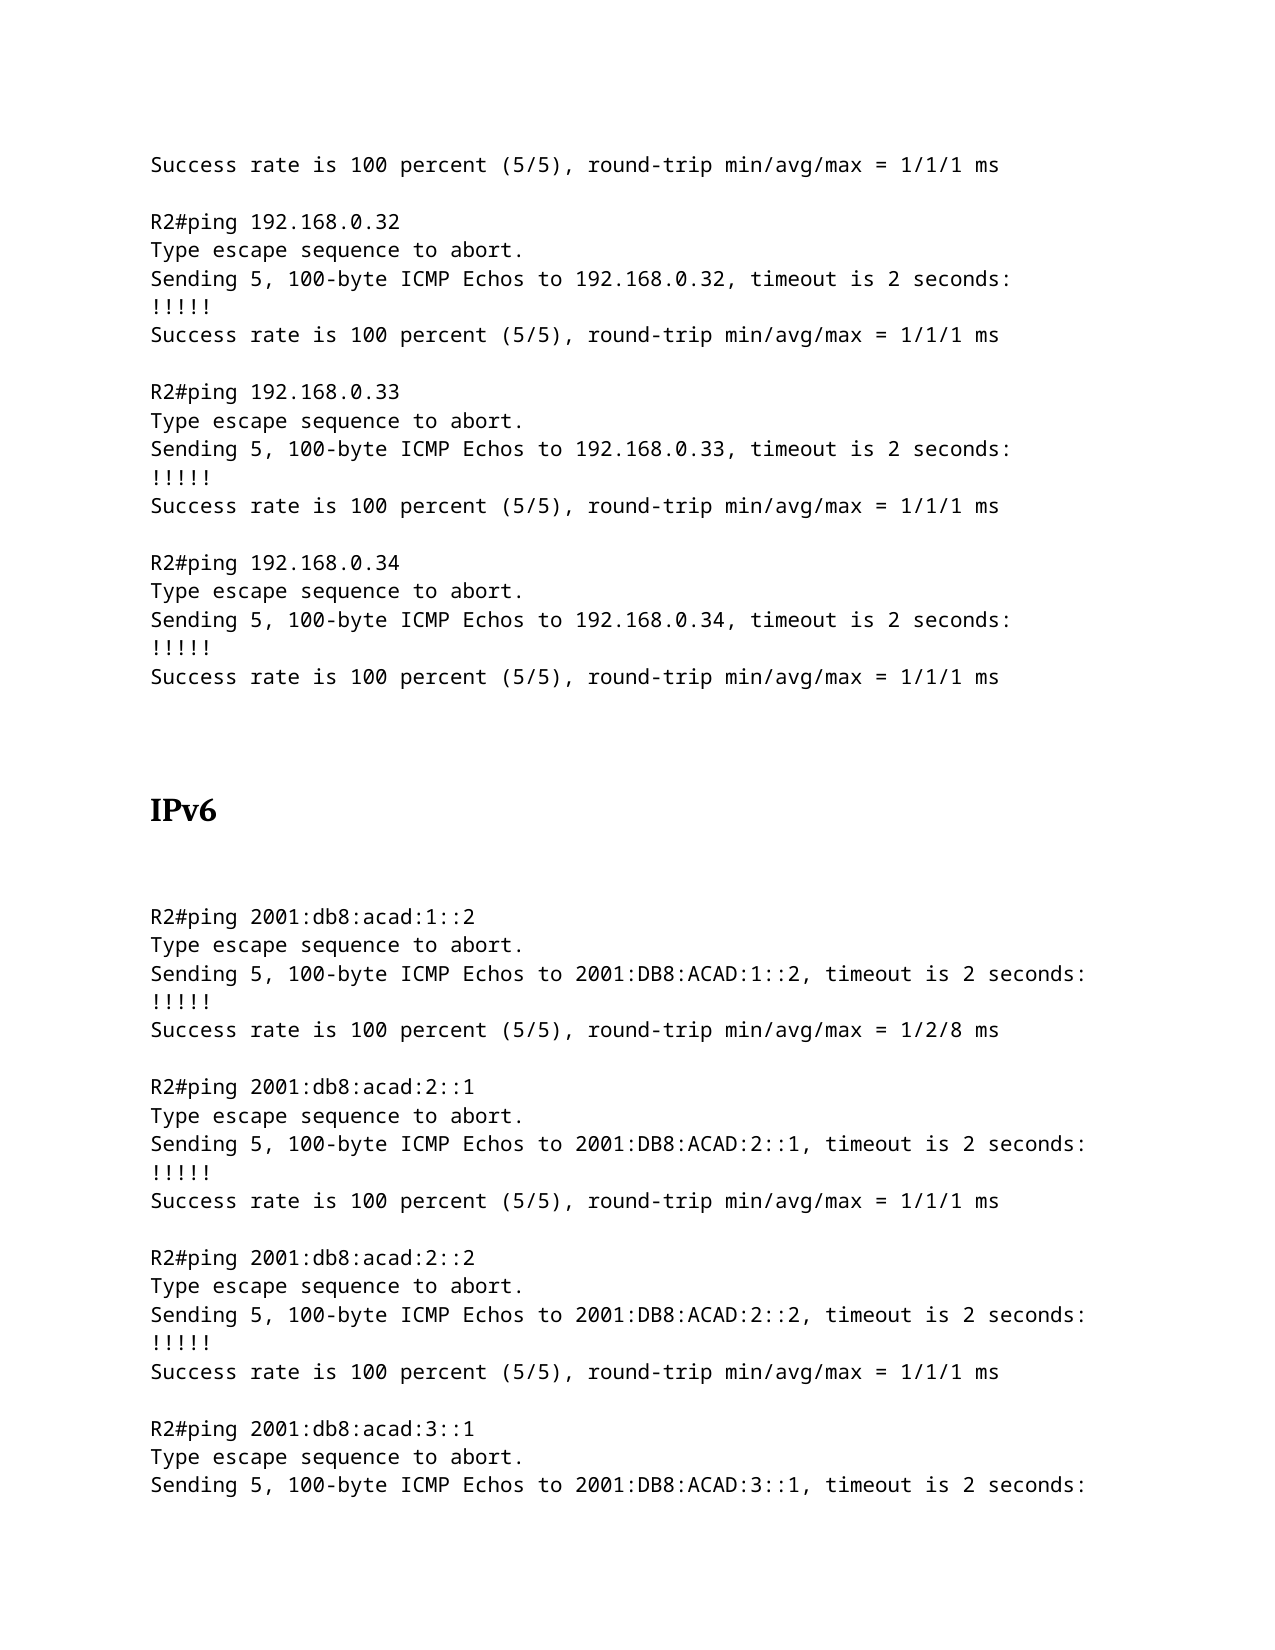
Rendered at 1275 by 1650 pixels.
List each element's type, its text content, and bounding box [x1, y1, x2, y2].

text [150, 150, 1125, 178]
text !!!!! [150, 463, 1125, 491]
text Success rate is 100 percent (5/5), round-trip min/avg/max = 1/2/8 ms [150, 1016, 1125, 1044]
text R2#ping 192.168.0.32 [150, 207, 1125, 235]
text R2#ping 2001:db8:acad:2::2 [150, 1243, 1125, 1271]
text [150, 1357, 1125, 1385]
text R2#ping 2001:db8:acad:2::1 [150, 1072, 1125, 1101]
text !!!!! [150, 292, 1125, 321]
text Success rate is 100 percent (5/5), round-trip min/avg/max = 1/1/1 ms [150, 491, 1125, 520]
text Type escape sequence to abort. [150, 577, 1125, 605]
text Type escape sequence to abort. [150, 1271, 1125, 1300]
text Sending 5, 100-byte ICMP Echos to 2001:DB8:ACAD:1::2, timeout is 2 seconds: [150, 959, 1125, 987]
text Sending 5, 100-byte ICMP Echos to 2001:DB8:ACAD:3::1, timeout is 2 seconds: [150, 1471, 1125, 1499]
text Sending 5, 100-byte ICMP Echos to 192.168.0.32, timeout is 2 seconds: [150, 264, 1125, 292]
text Sending 5, 100-byte ICMP Echos to 192.168.0.34, timeout is 2 seconds: [150, 605, 1125, 633]
text Type escape sequence to abort. [150, 406, 1125, 434]
text Sending 5, 100-byte ICMP Echos to 192.168.0.33, timeout is 2 seconds: [150, 434, 1125, 463]
text !!!!! [150, 1328, 1125, 1357]
text Success rate is 100 percent (5/5), round-trip min/avg/max = 1/1/1 ms [150, 1186, 1125, 1214]
text !!!!! [150, 1158, 1125, 1186]
text !!!!! [150, 987, 1125, 1016]
text R2#ping 2001:db8:acad:3::1 [150, 1414, 1125, 1442]
text Success rate is 100 percent (5/5), round-trip min/avg/max = 1/1/1 ms [150, 662, 1125, 690]
text Type escape sequence to abort. [150, 930, 1125, 959]
text Success rate is 100 percent (5/5), round-trip min/avg/max = 1/1/1 ms [150, 321, 1125, 349]
text !!!!! [150, 633, 1125, 662]
text Sending 5, 100-byte ICMP Echos to 2001:DB8:ACAD:2::2, timeout is 2 seconds: [150, 1300, 1125, 1328]
text Type escape sequence to abort. [150, 235, 1125, 264]
text IPv6 [150, 792, 1125, 830]
text R2#ping 192.168.0.34 [150, 548, 1125, 577]
text Type escape sequence to abort. [150, 1101, 1125, 1129]
text Sending 5, 100-byte ICMP Echos to 2001:DB8:ACAD:2::1, timeout is 2 seconds: [150, 1129, 1125, 1158]
text R2#ping 192.168.0.33 [150, 377, 1125, 406]
text Type escape sequence to abort. [150, 1442, 1125, 1471]
text R2#ping 2001:db8:acad:1::2 [150, 902, 1125, 930]
